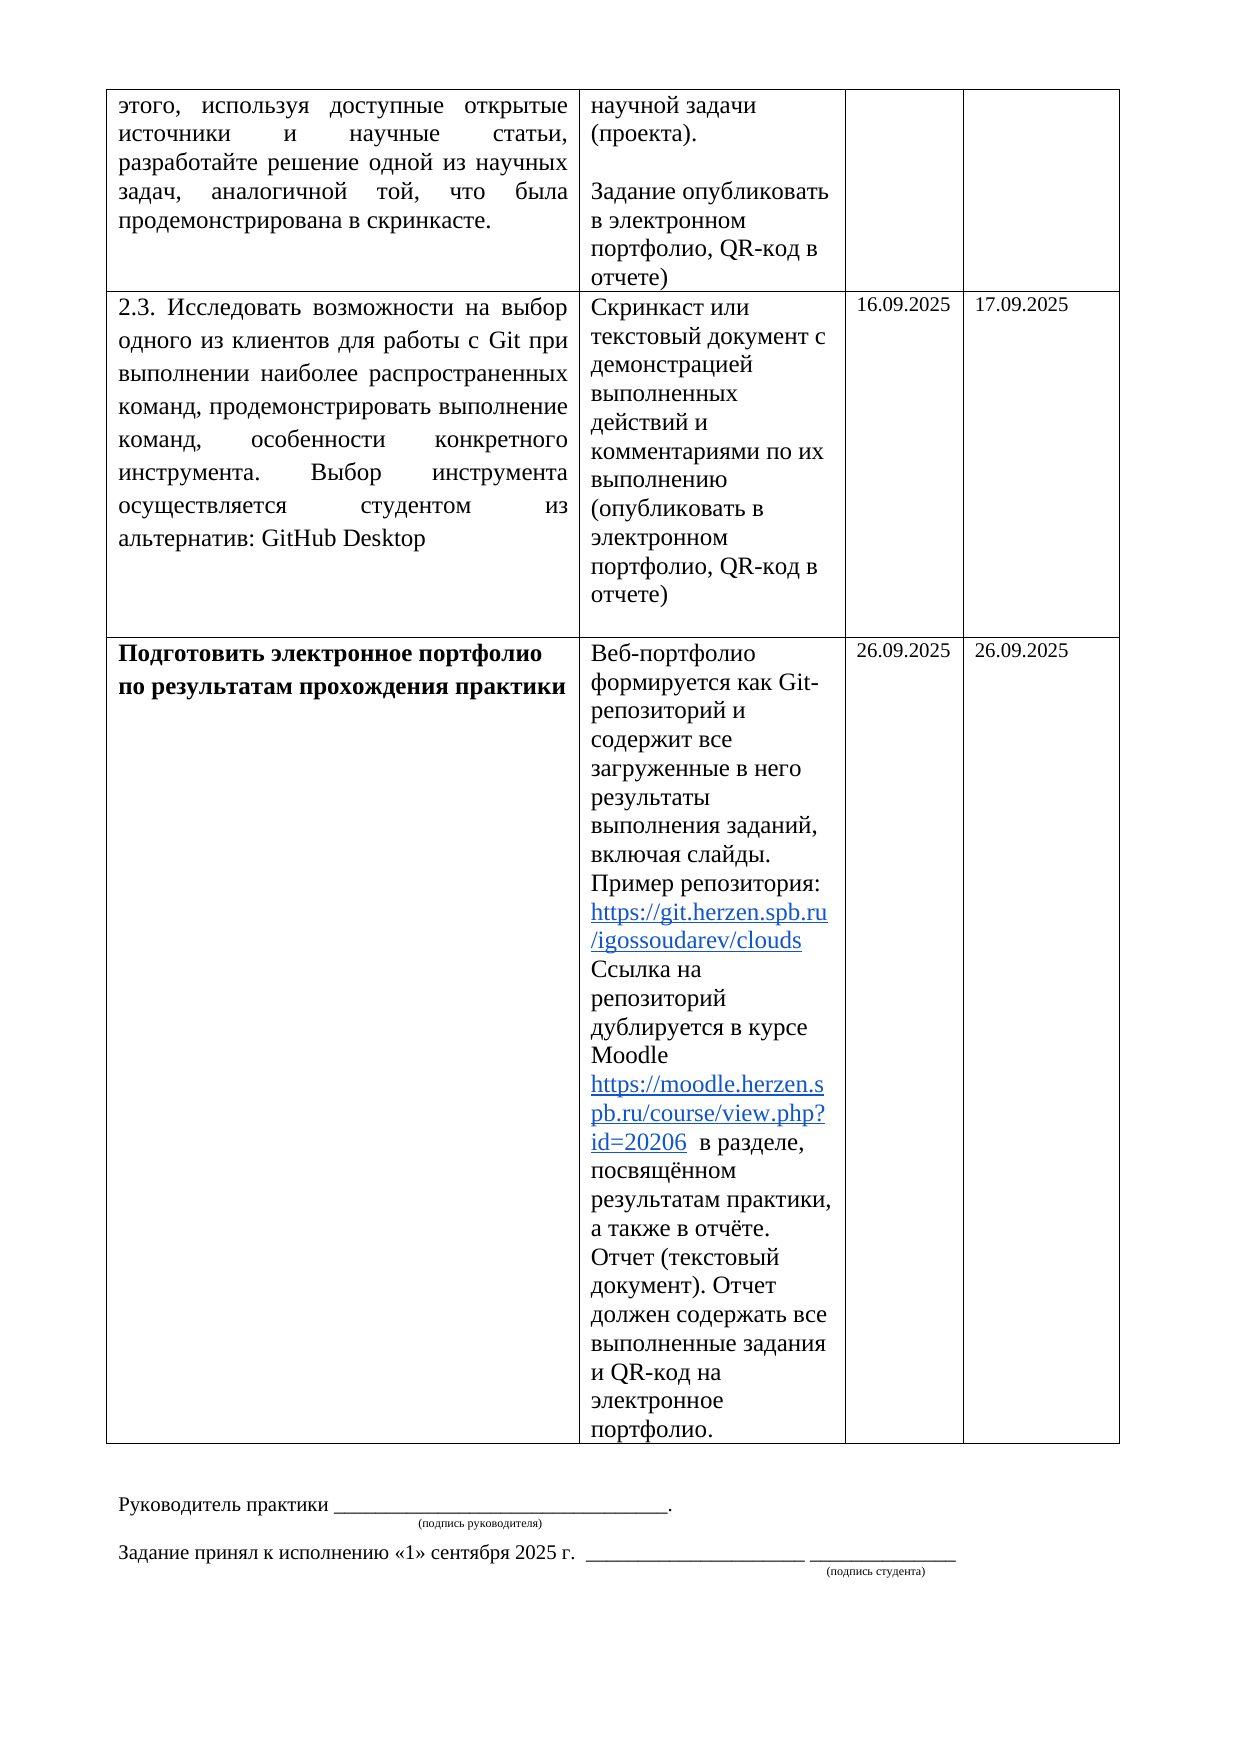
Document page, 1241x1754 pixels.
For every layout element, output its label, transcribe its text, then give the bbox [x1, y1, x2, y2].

table_cell Веб-портфолио формируется как Git-репозиторий и содержит все загруженные в него результаты выполнения заданий, включая слайды. Пример репозитория: https://git.herzen.spb.ru/igossoudarev/clouds Ссылка на репозиторий дублируется в курсе Moodle https://moodle.herzen.spb.ru/course/view.php?id=20206 в разделе, посвящённом результатам практики, а также в отчёте. Отчет (текстовый документ). Отчет должен содержать все выполненные задания и QR-код на электронное портфолио. [580, 638, 845, 1443]
table_cell 17.09.2025 [964, 292, 1119, 637]
table_cell 2.3. Исследовать возможности на выбор одного из клиентов для работы с Git при выполнении наиболее распространенных команд, продемонстрировать выполнение команд, особенности конкретного инструмента. Выбор инструмента осуществляется студентом из альтернатив: GitHub Desktop [107, 292, 579, 637]
text (подпись руководителя) [343, 1516, 1152, 1540]
table_cell Скринкаст или текстовый документ с демонстрацией выполненных действий и комментариями по их выполнению (опубликовать в электронном портфолио, QR-код в отчете) [580, 292, 845, 637]
text Задание принял к исполнению «1» сентября 2025 г. _____________________ ______________ [118, 1540, 1152, 1564]
text Руководитель практики ________________________________. [118, 1492, 1152, 1516]
table_cell Подготовить электронное портфолио по результатам прохождения практики [107, 638, 579, 1443]
table_cell 26.09.2025 [846, 638, 963, 1443]
table_cell 26.09.2025 [964, 638, 1119, 1443]
table_cell 16.09.2025 [846, 292, 963, 637]
text (подпись студента) [118, 1564, 1152, 1588]
